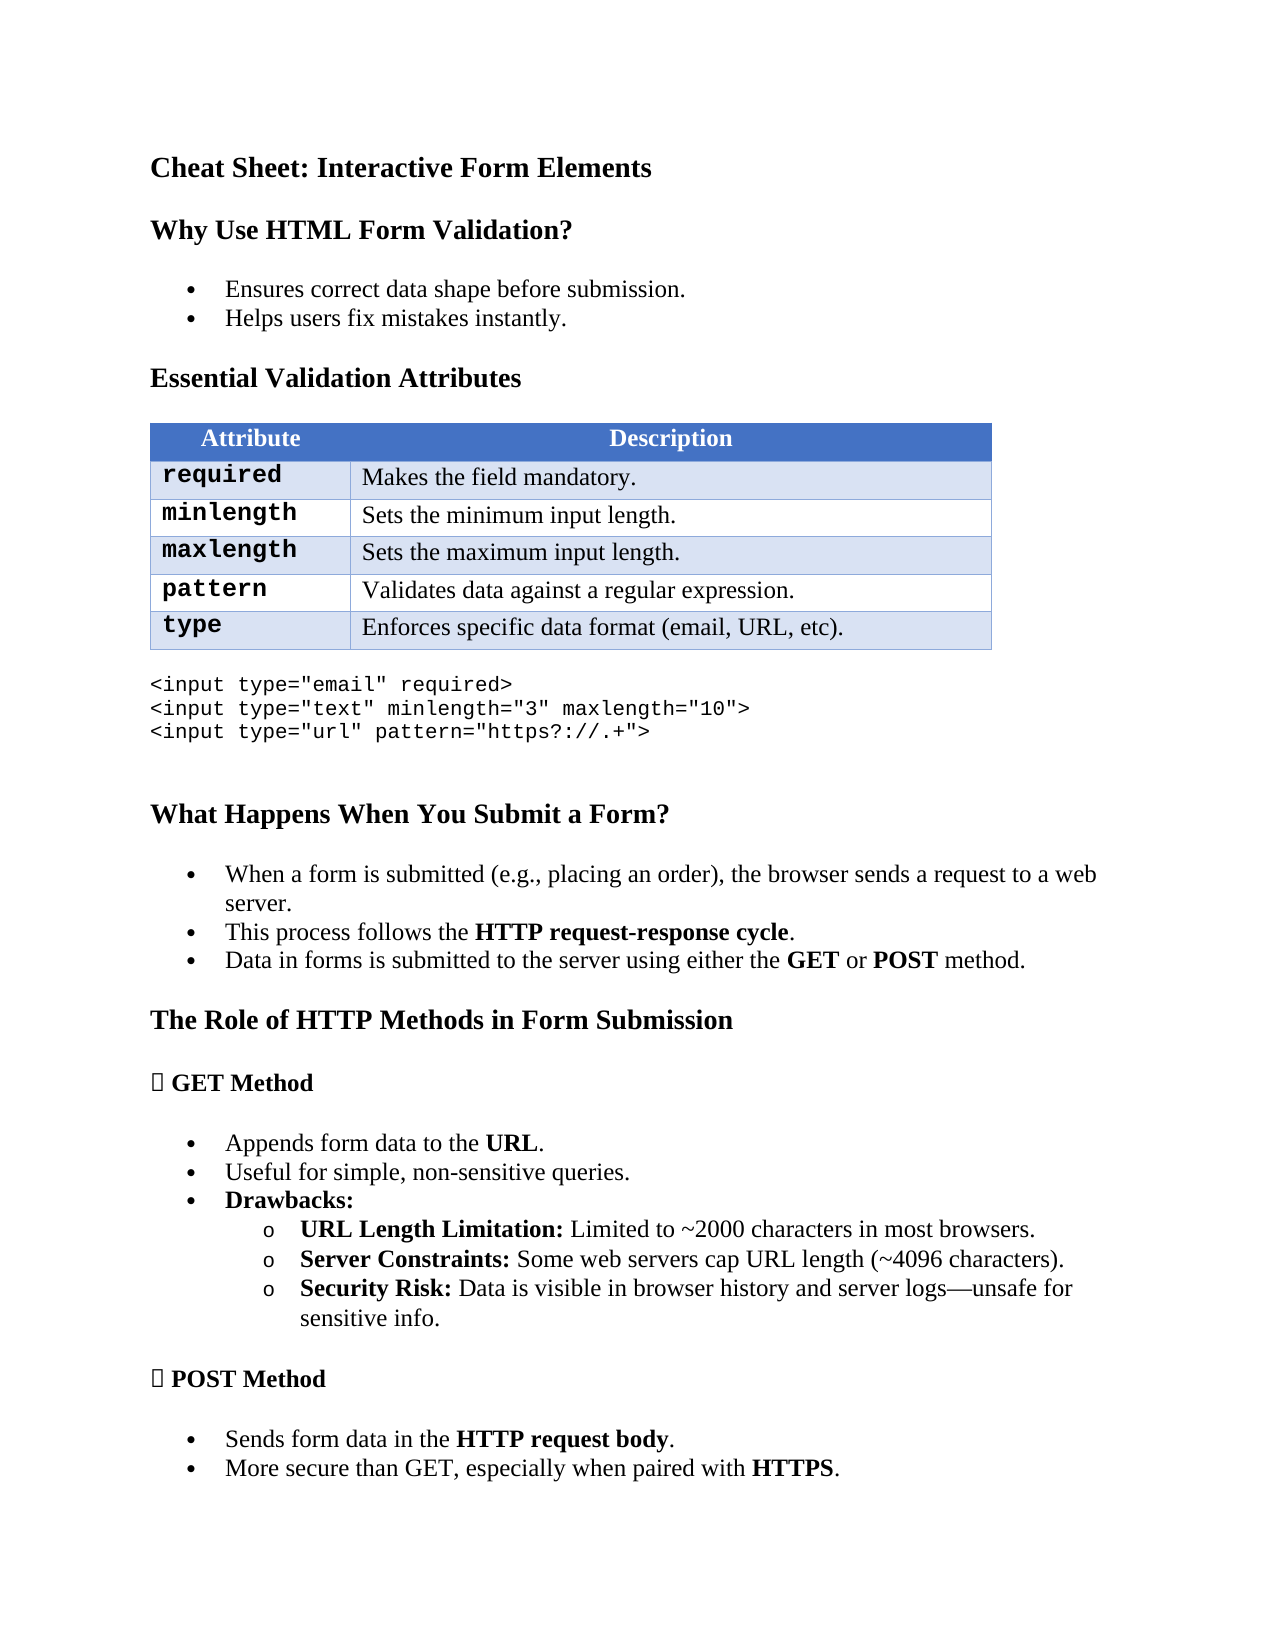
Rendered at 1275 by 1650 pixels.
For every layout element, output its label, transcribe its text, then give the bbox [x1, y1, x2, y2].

list Useful for simple, non-sensitive queries. [187, 1157, 1125, 1186]
text What Happens When You Submit a Form? [150, 798, 1125, 830]
table_cell Makes the field mandatory. [351, 462, 991, 499]
table_cell maxlength [151, 537, 350, 574]
text ✅ GET Method [150, 1065, 1125, 1099]
list Drawbacks: [187, 1186, 1125, 1214]
text <input type="url" pattern="https?://.+"> [150, 721, 1125, 745]
table_cell type [151, 612, 350, 649]
table_cell Enforces specific data format (email, URL, etc). [351, 612, 991, 649]
list When a form is submitted (e.g., placing an order), the browser sends a request to a web server. [187, 859, 1125, 917]
text <input type="text" minlength="3" maxlength="10"> [150, 697, 1125, 721]
table_cell required [151, 462, 350, 499]
list Helps users fix mistakes instantly. [187, 303, 1125, 332]
list Sends form data in the HTTP request body. [187, 1424, 1125, 1453]
text <input type="email" required> [150, 674, 1125, 697]
text Why Use HTML Form Validation? [150, 213, 1125, 245]
text Essential Validation Attributes [150, 361, 1125, 393]
table_cell Validates data against a regular expression. [351, 575, 991, 611]
table_cell Sets the minimum input length. [351, 500, 991, 536]
table_header Description [351, 424, 991, 461]
table_cell pattern [151, 575, 350, 611]
table_header Attribute [151, 424, 350, 461]
list Data in forms is submitted to the server using either the GET or POST method. [187, 945, 1125, 974]
table_cell minlength [151, 500, 350, 536]
list Server Constraints: Some web servers cap URL length (~4096 characters). [262, 1244, 1125, 1273]
list Appends form data to the URL. [187, 1128, 1125, 1157]
list Ensures correct data shape before submission. [187, 274, 1125, 303]
list URL Length Limitation: Limited to ~2000 characters in most browsers. [262, 1214, 1125, 1244]
list More secure than GET, especially when paired with HTTPS. [187, 1453, 1125, 1482]
text The Role of HTTP Methods in Form Submission [150, 1003, 1125, 1036]
list Security Risk: Data is visible in browser history and server logs—unsafe for sensitive info. [262, 1273, 1125, 1332]
table_cell Sets the maximum input length. [351, 537, 991, 574]
list This process follows the HTTP request-response cycle. [187, 917, 1125, 945]
text ✅ POST Method [150, 1361, 1125, 1395]
text Cheat Sheet: Interactive Form Elements [150, 150, 1125, 183]
